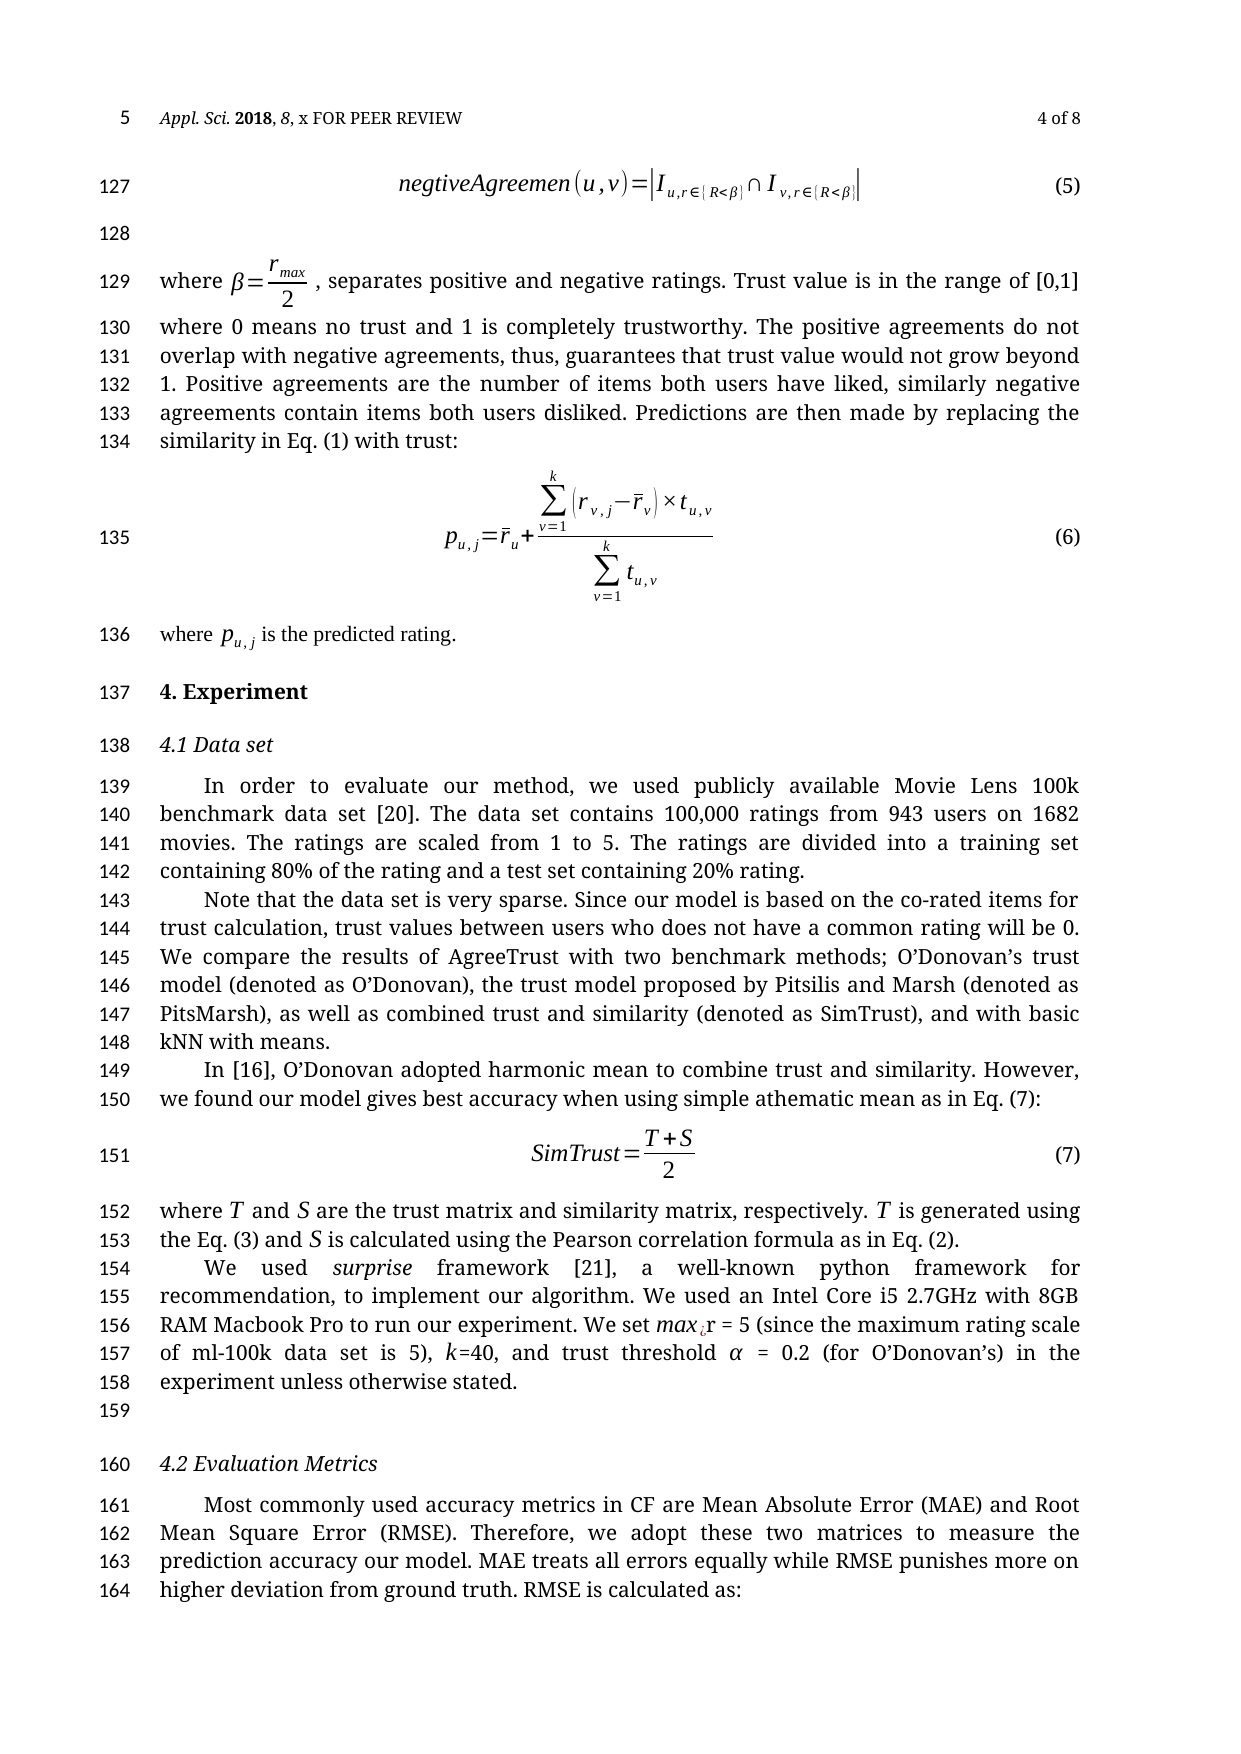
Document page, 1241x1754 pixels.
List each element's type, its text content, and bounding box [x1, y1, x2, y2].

text where , separates positive and negative ratings. Trust value is in the range of [0,1] where 0 means no trust and 1 is completely trustworthy. The positive agreements do not overlap with negative agreements, thus, guarantees that trust value would not grow beyond 1. Positive agreements are the number of items both users have liked, similarly negative agreements contain items both users disliked. Predictions are then made by replacing the similarity in Eq. (1) with trust: [159, 249, 1081, 454]
text (6) [159, 467, 1081, 605]
text where and are the trust matrix and similarity matrix, respectively. is generated using the Eq. (3) and is calculated using the Pearson correlation formula as in Eq. (2). [159, 1196, 1081, 1253]
text In [16], O’Donovan adopted harmonic mean to combine trust and similarity. However, we found our model gives best accuracy when using simple athematic mean as in Eq. (7): [159, 1056, 1081, 1112]
text In order to evaluate our method, we used publicly available Movie Lens 100k benchmark data set [20]. The data set contains 100,000 ratings from 943 users on 1682 movies. The ratings are scaled from 1 to 5. The ratings are divided into a training set containing 80% of the rating and a test set containing 20% rating. [159, 771, 1081, 885]
subtitle 4.1 Data set [159, 730, 1081, 759]
text where is the predicted rating. [159, 618, 1081, 652]
text (7) [159, 1125, 1081, 1184]
text Note that the data set is very sparse. Since our model is based on the co-rated items for trust calculation, trust values between users who does not have a common rating will be 0. We compare the results of AgreeTrust with two benchmark methods; O’Donovan’s trust model (denoted as O’Donovan), the trust model proposed by Pitsilis and Marsh (denoted as PitsMarsh), as well as combined trust and similarity (denoted as SimTrust), and with basic kNN with means. [159, 885, 1081, 1056]
subtitle 4.2 Evaluation Metrics [159, 1449, 1081, 1477]
text We used surprise framework [21], a well-known python framework for recommendation, to implement our algorithm. We used an Intel Core i5 2.7GHz with 8GB RAM Macbook Pro to run our experiment. We set r = 5 (since the maximum rating scale of ml-100k data set is 5), =40, and trust threshold = 0.2 (for O’Donovan’s) in the experiment unless otherwise stated. [159, 1253, 1081, 1395]
text (5) [159, 168, 1081, 203]
subtitle 4. Experiment [159, 677, 1081, 705]
text Most commonly used accuracy metrics in CF are Mean Absolute Error (MAE) and Root Mean Square Error (RMSE). Therefore, we adopt these two matrices to measure the prediction accuracy our model. MAE treats all errors equally while RMSE punishes more on higher deviation from ground truth. RMSE is calculated as: [159, 1490, 1081, 1603]
